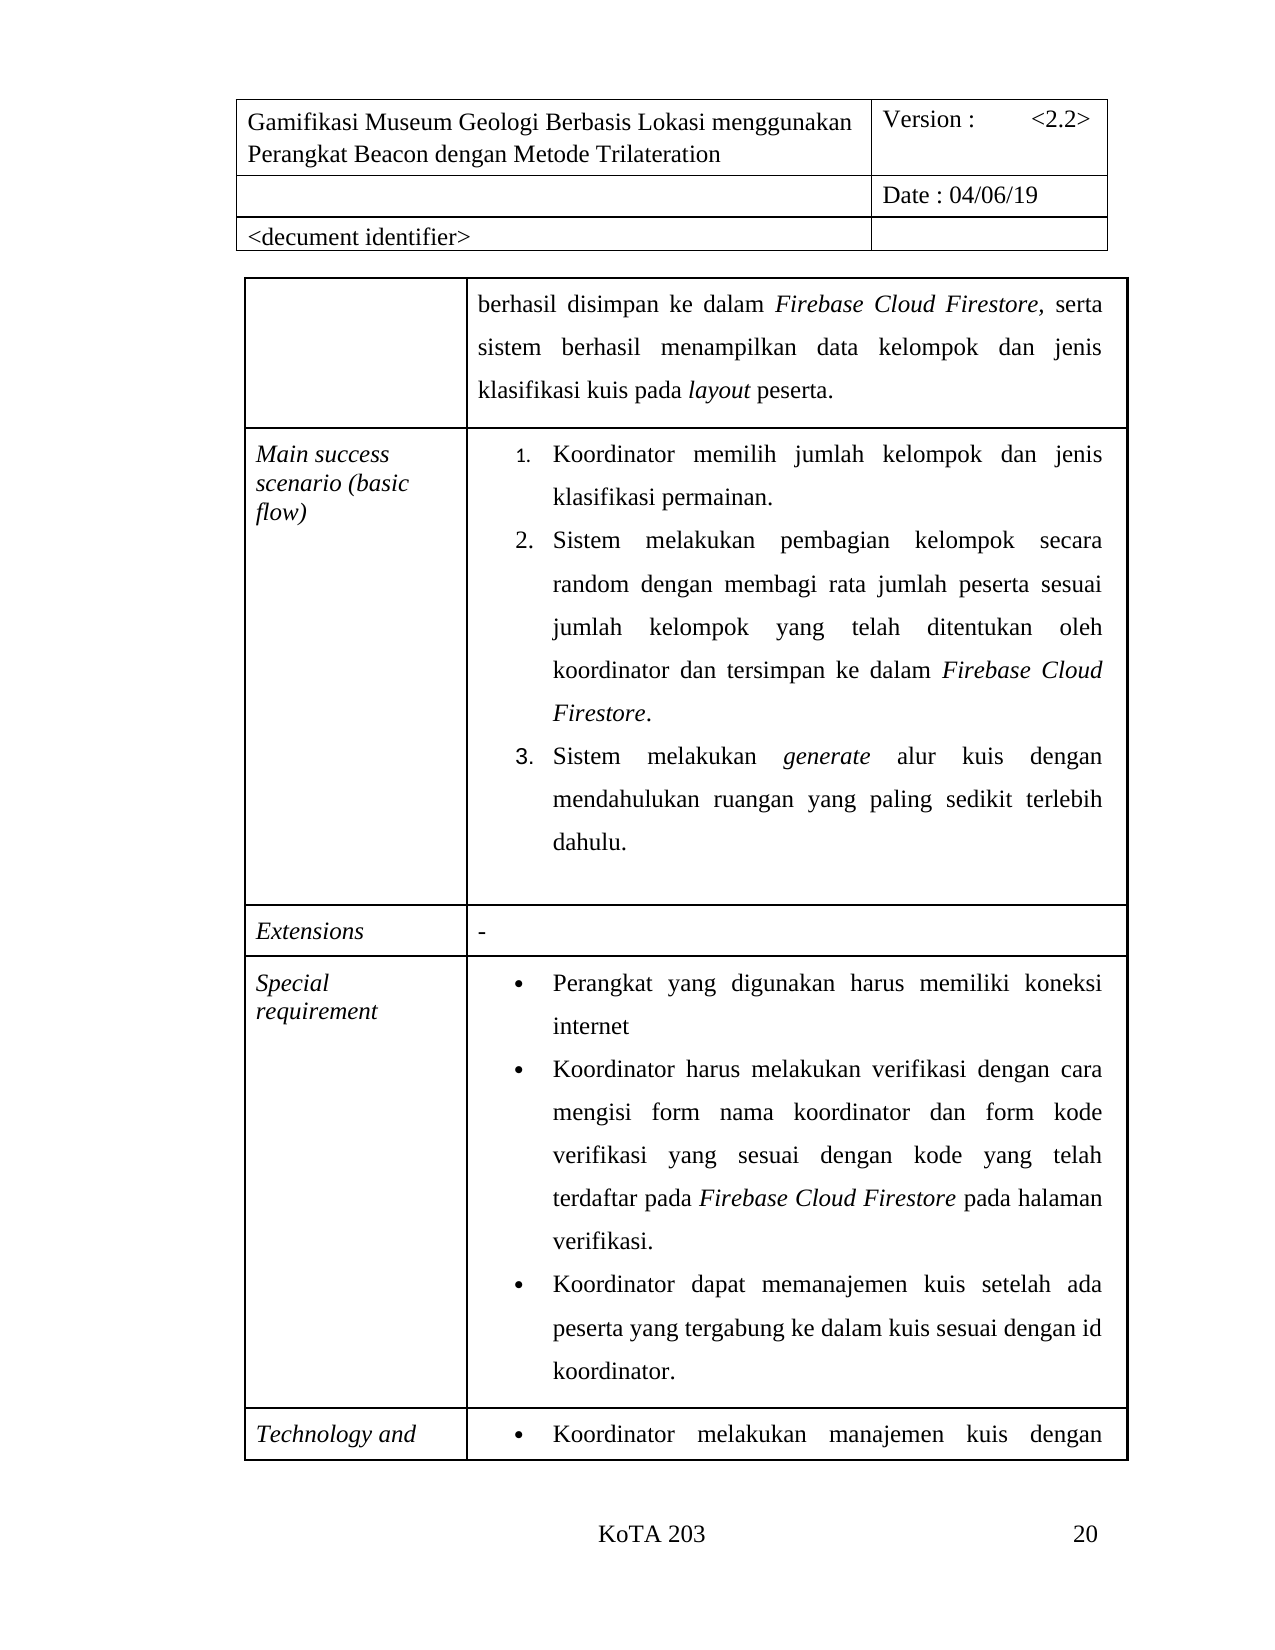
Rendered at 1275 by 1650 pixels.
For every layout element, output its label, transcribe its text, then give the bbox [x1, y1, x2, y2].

table_cell - [468, 906, 1126, 955]
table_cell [468, 279, 1126, 427]
table_cell Extensions [246, 906, 466, 955]
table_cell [468, 1409, 1126, 1459]
table_cell Special requirement [246, 957, 466, 1407]
table_cell Perangkat yang digunakan harus memiliki koneksi internet Koordinator harus melakukan verifikasi dengan cara mengisi form nama koordinator dan form kode verifikasi yang sesuai dengan kode yang telah terdaftar pada Firebase Cloud Firestore pada halaman verifikasi. Koordinator dapat memanajemen kuis setelah ada peserta yang tergabung ke dalam kuis sesuai dengan id koordinator. [468, 957, 1126, 1407]
table_cell Main success scenario (basic flow) [246, 429, 466, 903]
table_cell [246, 1409, 466, 1459]
table_cell Koordinator memilih jumlah kelompok dan jenis klasifikasi permainan. Sistem melakukan pembagian kelompok secara random dengan membagi rata jumlah peserta sesuai jumlah kelompok yang telah ditentukan oleh koordinator dan tersimpan ke dalam Firebase Cloud Firestore. Sistem melakukan generate alur kuis dengan mendahulukan ruangan yang paling sedikit terlebih dahulu. [468, 429, 1126, 903]
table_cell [246, 279, 466, 427]
